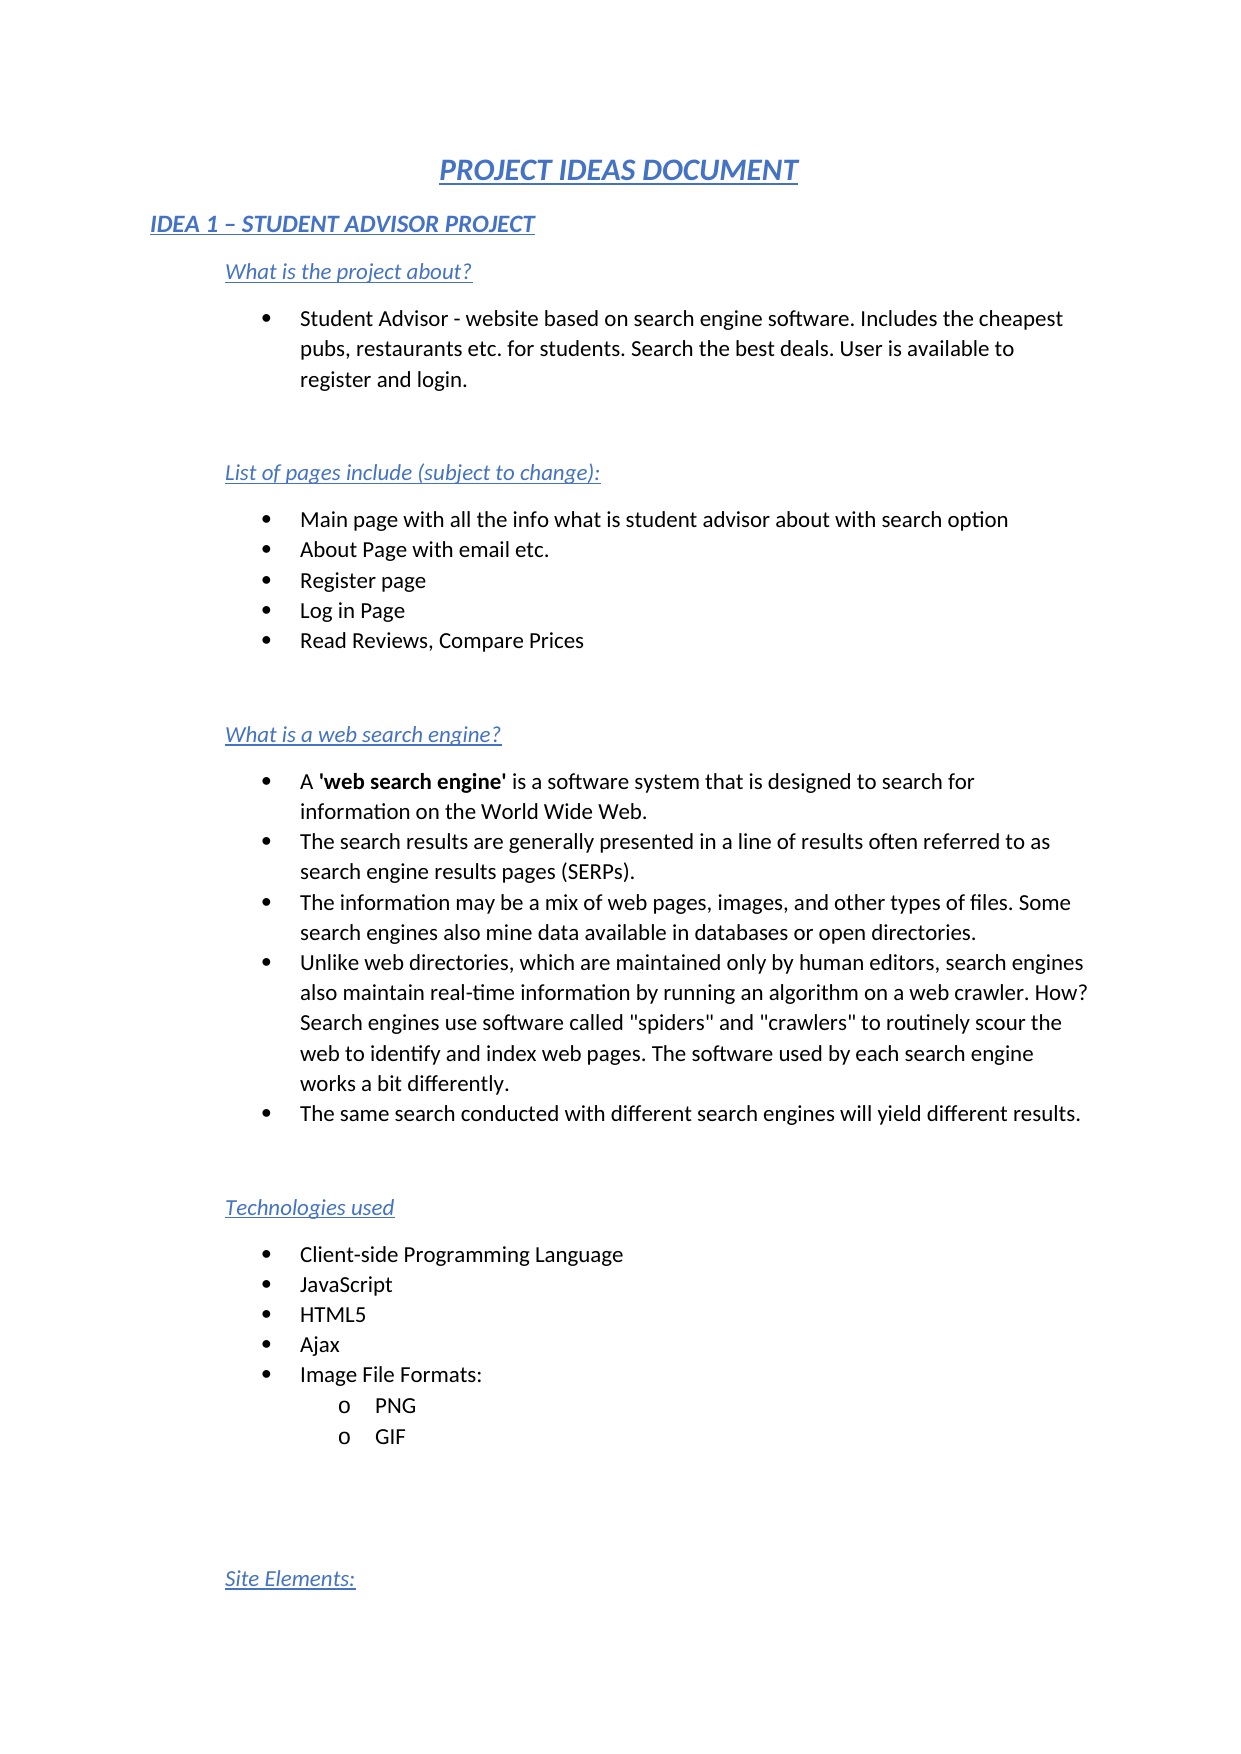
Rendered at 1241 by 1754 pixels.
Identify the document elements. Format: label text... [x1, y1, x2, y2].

list GIF [337, 1422, 1090, 1451]
list PNG [337, 1391, 1090, 1420]
list Register page [262, 566, 1090, 594]
list HTML5 [262, 1300, 1090, 1328]
text What is the project about? [150, 257, 1090, 285]
list Log in Page [262, 596, 1090, 624]
text What is a web search engine? [150, 720, 1090, 748]
list Read Reviews, Compare Prices [262, 626, 1090, 654]
list The search results are generally presented in a line of results often referred to as search engine results pages (SERPs). [262, 827, 1090, 885]
list The information may be a mix of web pages, images, and other types of files. Some search engines also mine data available in databases or open directories. [262, 888, 1090, 946]
list Client-side Programming Language [262, 1240, 1090, 1268]
list Image File Formats: [262, 1361, 1090, 1388]
list A 'web search engine' is a software system that is designed to search for information on the World Wide Web. [262, 767, 1090, 825]
list Student Advisor - website based on search engine software. Includes the cheapest pubs, restaurants etc. for students. Search the best deals. User is available to register and login. [262, 304, 1090, 393]
list Main page with all the info what is student advisor about with search option [262, 505, 1090, 533]
list About Page with email etc. [262, 536, 1090, 563]
text IDEA 1 – STUDENT ADVISOR PROJECT [150, 208, 1090, 238]
list JavaScript [262, 1270, 1090, 1298]
text Technologies used [150, 1193, 1090, 1221]
list The same search conducted with different search engines will yield different results. [262, 1099, 1090, 1127]
list Ajax [262, 1330, 1090, 1358]
list Unlike web directories, which are maintained only by human editors, search engines also maintain real-time information by running an algorithm on a web crawler. How? Search engines use software called "spiders" and "crawlers" to routinely scour the web to identify and index web pages. The software used by each search engine works a bit differently. [262, 948, 1090, 1097]
text List of pages include (subject to change): [150, 458, 1090, 486]
text PROJECT IDEAS DOCUMENT [150, 150, 1090, 188]
text Site Elements: [150, 1564, 1090, 1592]
